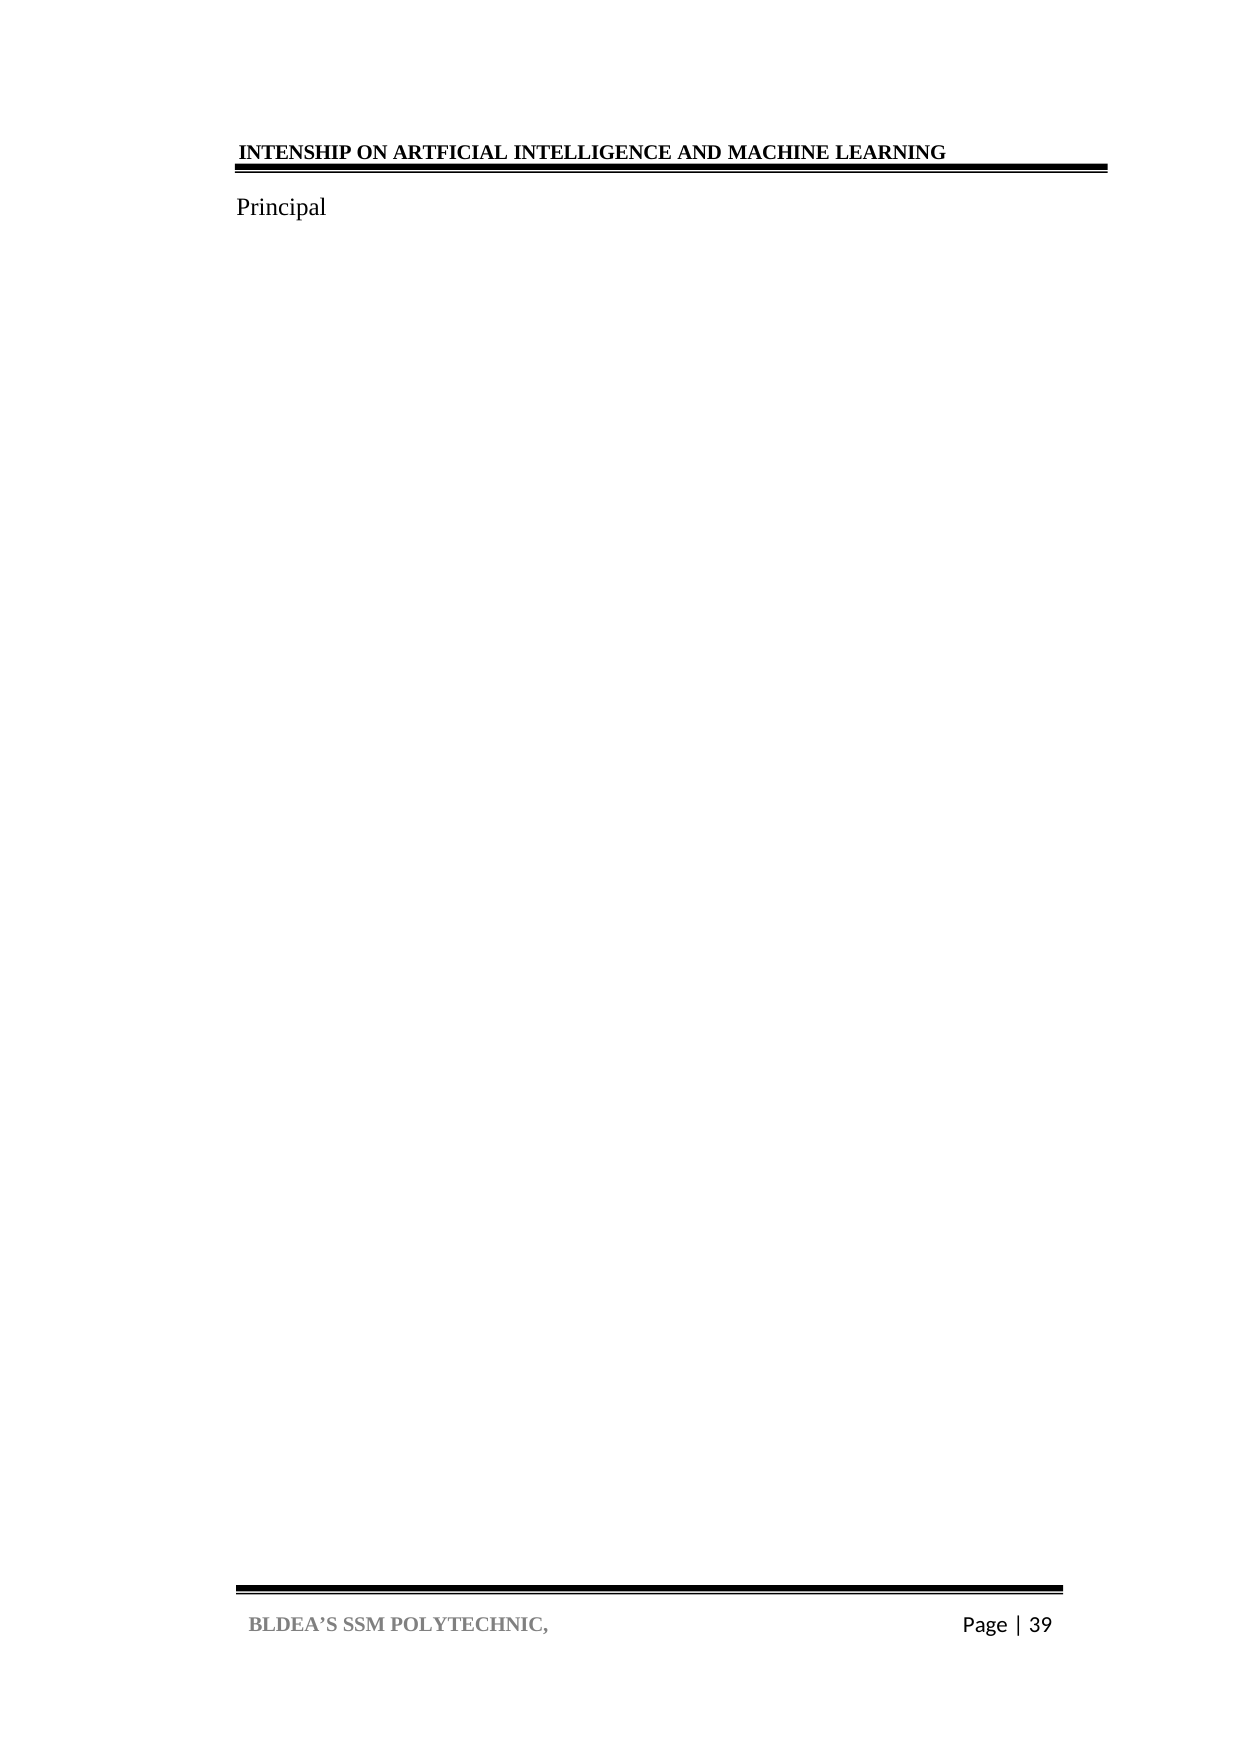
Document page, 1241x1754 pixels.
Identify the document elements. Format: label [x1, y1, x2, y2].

text [236, 192, 1063, 220]
